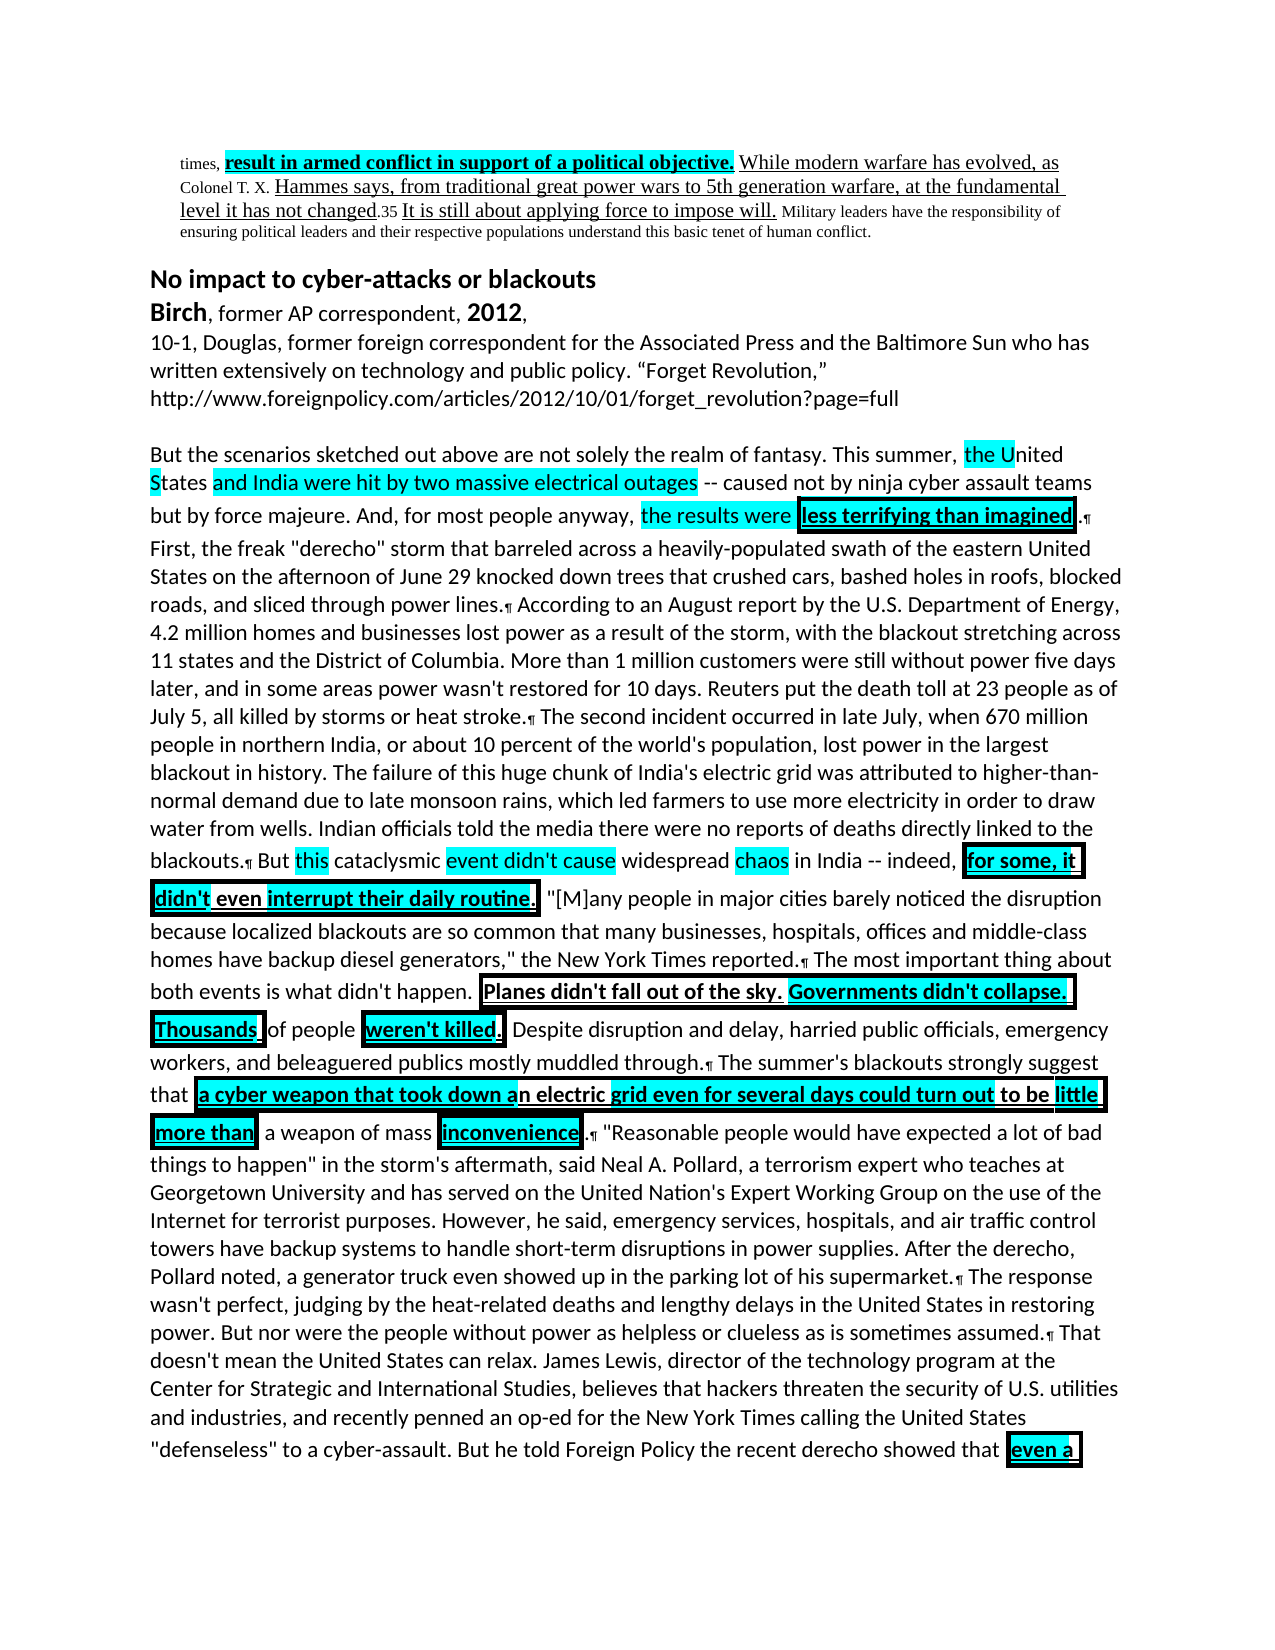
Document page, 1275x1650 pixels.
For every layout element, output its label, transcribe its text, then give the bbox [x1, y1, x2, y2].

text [150, 440, 1125, 1468]
text 10-1, Douglas, former foreign correspondent for the Associated Press and the Baltimore Sun who has written extensively on technology and public policy. “Forget Revolution,” http://www.foreignpolicy.com/articles/2012/10/01/forget_revolution?page=full [150, 328, 1125, 412]
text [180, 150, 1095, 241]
subtitle No impact to cyber-attacks or blackouts [150, 262, 1125, 295]
text Birch, former AP correspondent, 2012, [150, 295, 1125, 328]
